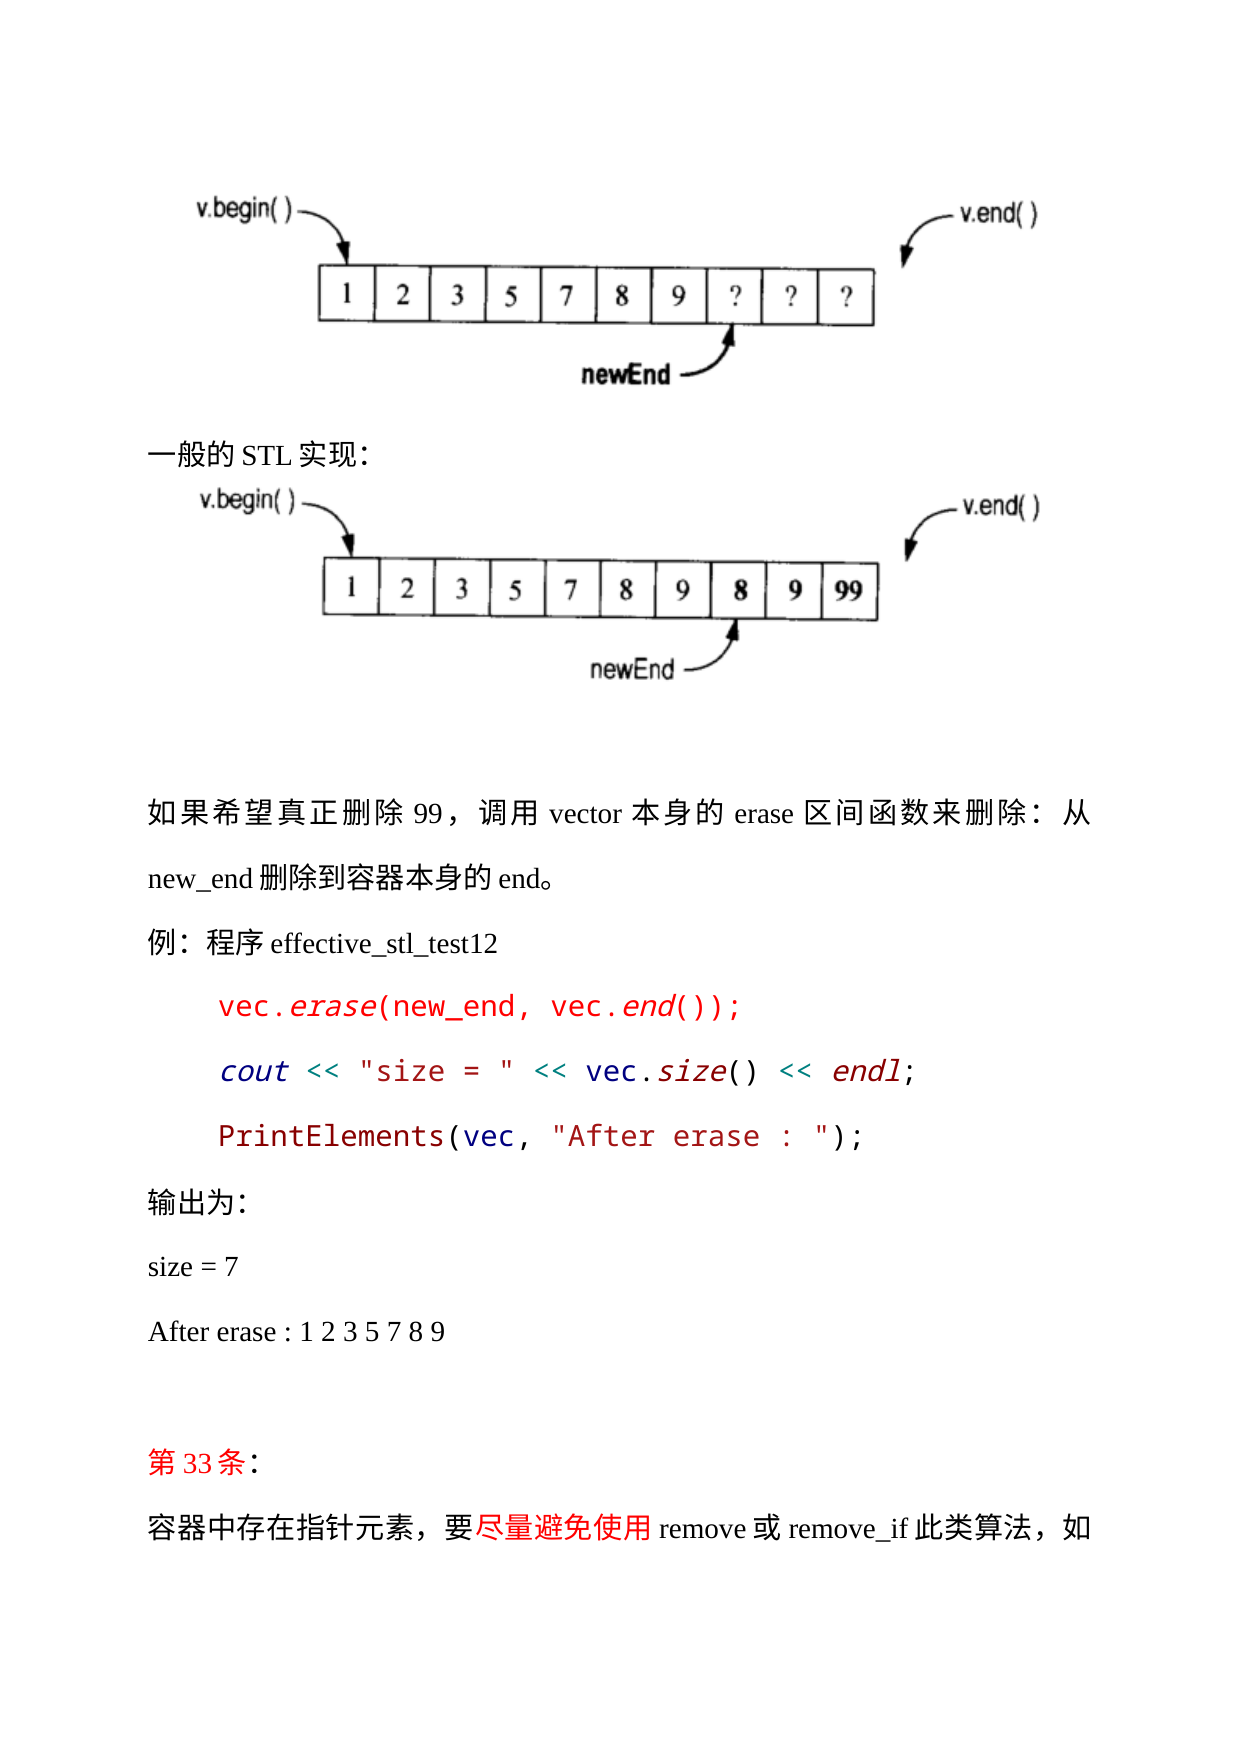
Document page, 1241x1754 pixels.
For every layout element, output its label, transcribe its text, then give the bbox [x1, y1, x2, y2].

picture [192, 192, 1048, 402]
text 一般的STL实现： [148, 420, 1092, 485]
text vec.erase(new_end, vec.end()); [148, 973, 1092, 1038]
text cout << "size = " << vec.size() << endl; [148, 1038, 1092, 1103]
text 例：程序effective_stl_test12 [148, 908, 1092, 973]
picture [191, 485, 1049, 691]
text After erase : 1 2 3 5 7 8 9 [148, 1298, 1092, 1363]
text 第33条： [148, 1428, 1092, 1493]
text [148, 1493, 1092, 1558]
text 如果希望真正删除99，调用vector本身的erase区间函数来删除：从new_end删除到容器本身的end。 [148, 778, 1092, 908]
text size = 7 [148, 1233, 1092, 1298]
text PrintElements(vec, "After erase : "); [148, 1103, 1092, 1168]
text 输出为： [148, 1168, 1092, 1233]
